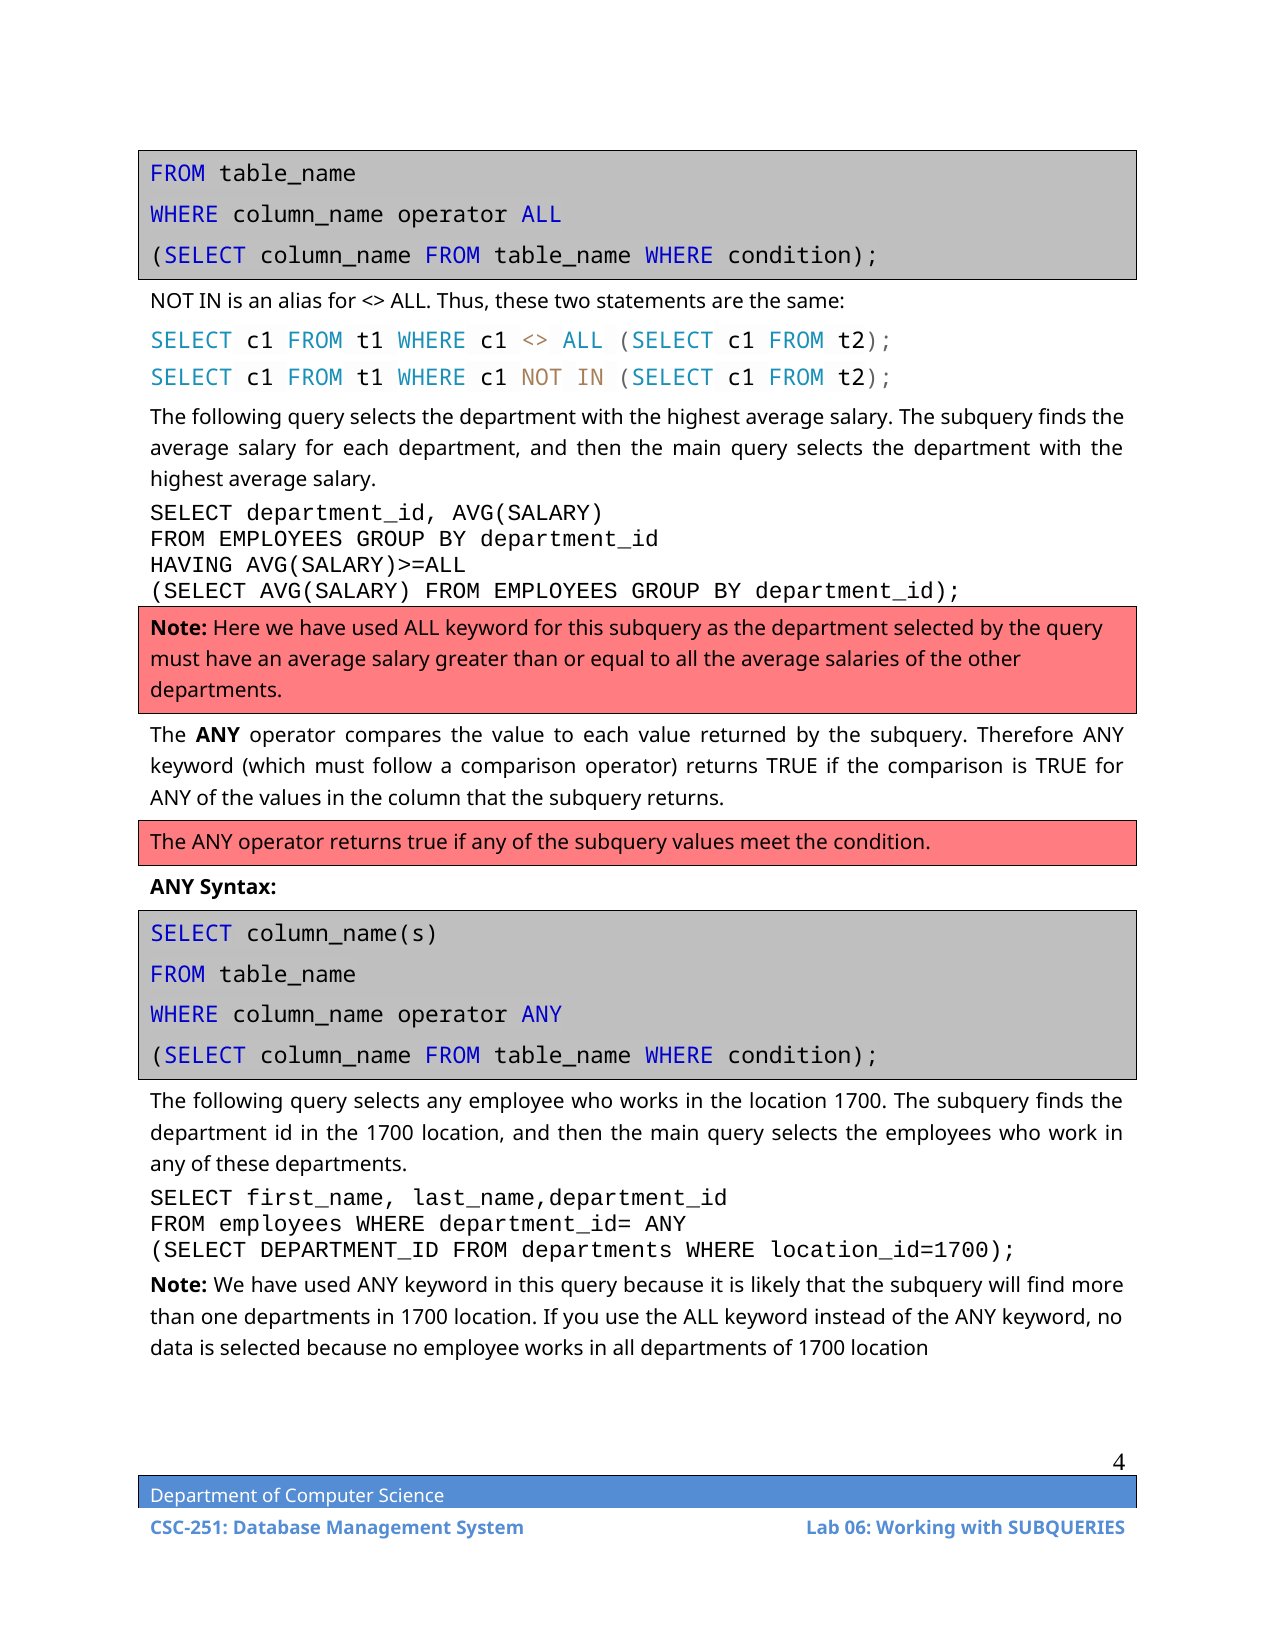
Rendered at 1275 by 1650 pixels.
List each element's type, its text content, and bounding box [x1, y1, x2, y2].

text FROM EMPLOYEES GROUP BY department_id [150, 528, 1125, 554]
text NOT IN is an alias for <> ALL. Thus, these two statements are the same: [150, 286, 1125, 314]
text The following query selects the department with the highest average salary. The subquery finds the average salary for each department, and then the main query selects the department with the highest average salary. [150, 402, 1125, 493]
text (SELECT AVG(SALARY) FROM EMPLOYEES GROUP BY department_id); [150, 579, 1125, 606]
text SELECT c1 FROM t1 WHERE c1 NOT IN (SELECT c1 FROM t2); [865, 361, 1125, 392]
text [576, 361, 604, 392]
text The following query selects any employee who works in the location 1700. The subquery finds the department id in the 1700 location, and then the main query selects the employees who work in any of these departments. [150, 1086, 1125, 1177]
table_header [139, 151, 1136, 279]
text SELECT department_id, AVG(SALARY) [150, 502, 1125, 528]
text HAVING AVG(SALARY)>=ALL [150, 554, 1125, 579]
text ANY Syntax: [150, 872, 1125, 901]
text SELECT c1 FROM t1 WHERE c1 <> ALL (SELECT c1 FROM t2); [865, 324, 1125, 355]
table_header Note: Here we have used ALL keyword for this subquery as the department selected by the query must have an average salary greater than or equal to all the average salaries of the other departments. [139, 607, 1136, 713]
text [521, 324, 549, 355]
table_header SELECT column_name(s) FROM table_name WHERE column_name operator ANY (SELECT column_name FROM table_name WHERE condition); [139, 911, 1136, 1079]
text FROM employees WHERE department_id= ANY [150, 1212, 1125, 1238]
text Note: We have used ANY keyword in this query because it is likely that the subquery will find more than one departments in 1700 location. If you use the ALL keyword instead of the ANY keyword, no data is selected because no employee works in all departments of 1700 location [150, 1271, 1125, 1361]
text The ANY operator compares the value to each value returned by the subquery. Therefore ANY keyword (which must follow a comparison operator) returns TRUE if the comparison is TRUE for ANY of the values in the column that the subquery returns. [150, 720, 1125, 811]
table_header The ANY operator returns true if any of the subquery values meet the condition. [139, 821, 1136, 865]
text SELECT first_name, last_name,department_id [150, 1186, 1125, 1212]
text (SELECT DEPARTMENT_ID FROM departments WHERE location_id=1700); [150, 1238, 1125, 1264]
